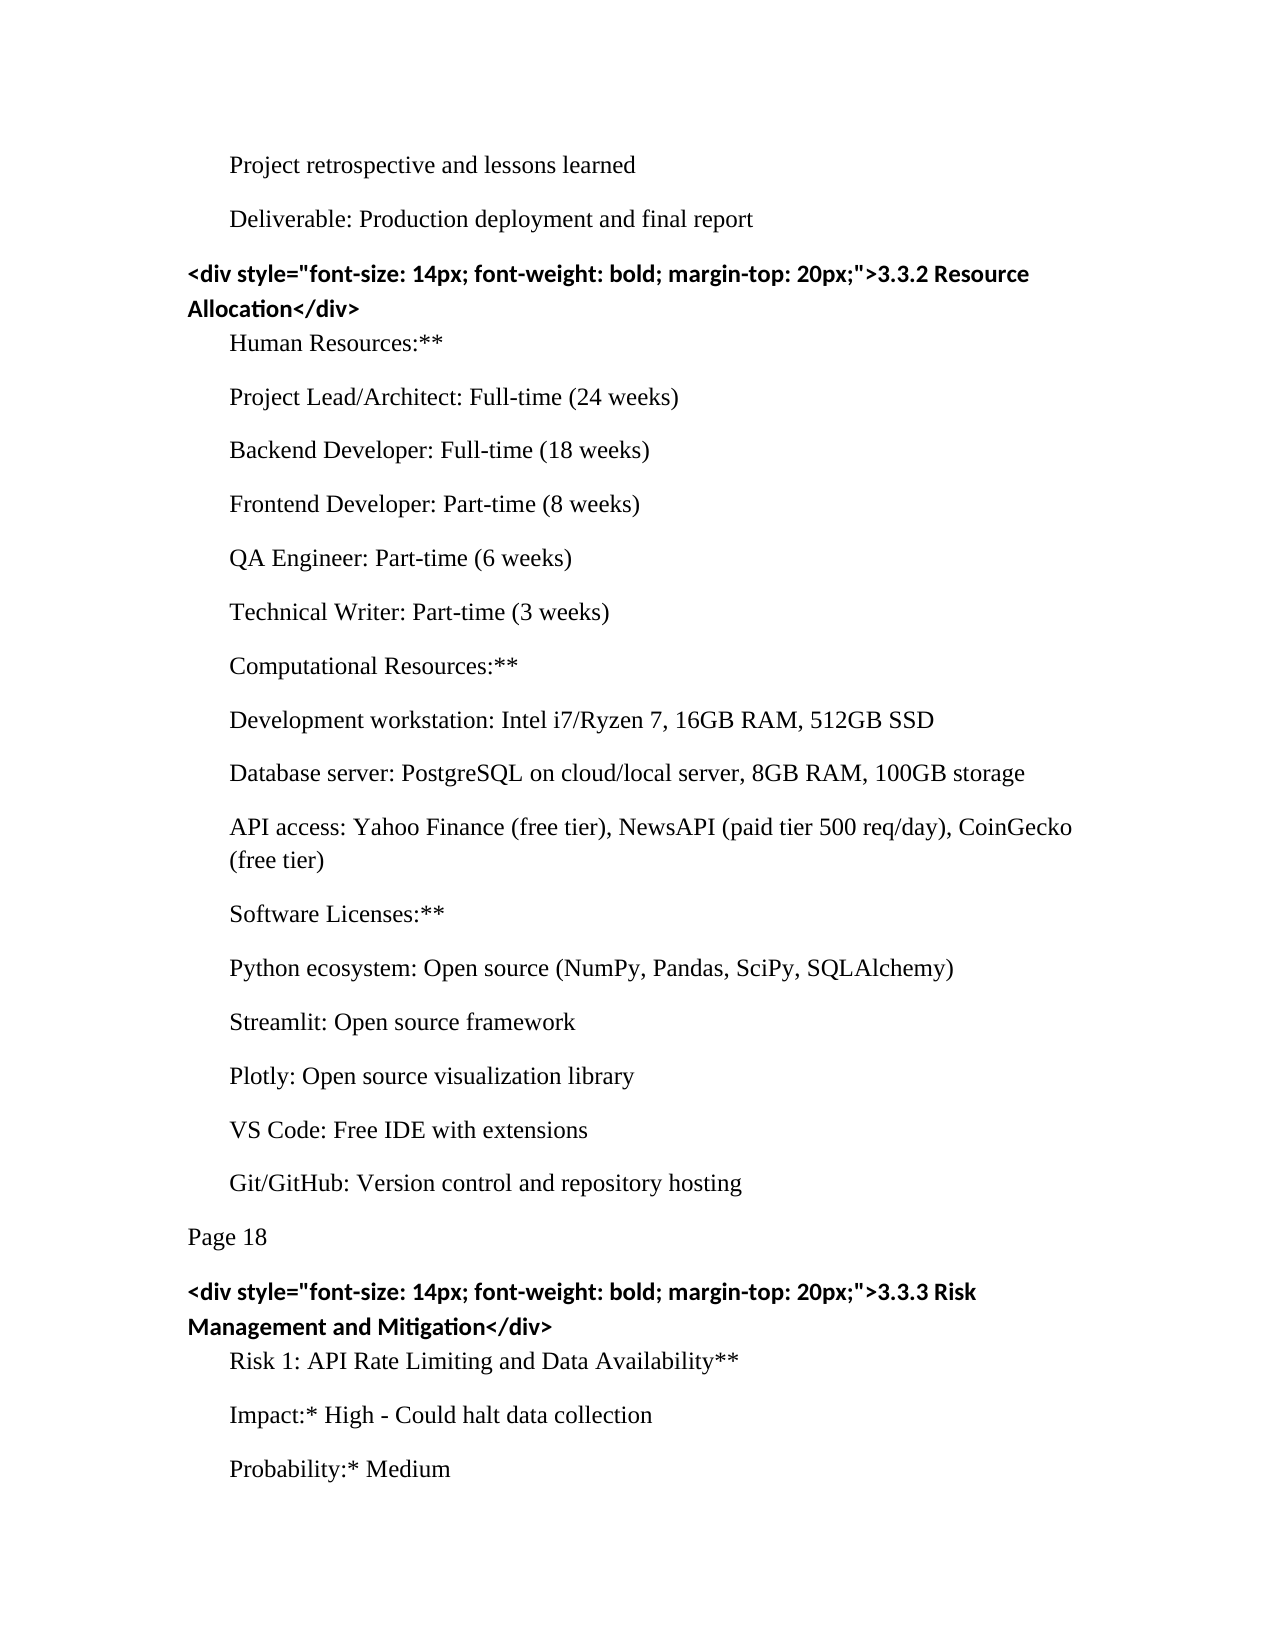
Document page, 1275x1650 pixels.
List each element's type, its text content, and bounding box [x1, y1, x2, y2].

text Page 18 [187, 1222, 1087, 1251]
text Deliverable: Production deployment and final report [229, 204, 1087, 233]
text Human Resources:** [229, 328, 1087, 356]
text Risk 1: API Rate Limiting and Data Availability** [229, 1346, 1087, 1375]
text QA Engineer: Part-time (6 weeks) [229, 543, 1087, 572]
text Git/GitHub: Version control and repository hosting [229, 1168, 1087, 1197]
text Project Lead/Architect: Full-time (24 weeks) [229, 382, 1087, 410]
text Project retrospective and lessons learned [229, 150, 1087, 179]
text Backend Developer: Full-time (18 weeks) [229, 435, 1087, 464]
subtitle <div style="font-size: 14px; font-weight: bold; margin-top: 20px;">3.3.2 Resource Allocation</div> [187, 258, 1087, 323]
text VS Code: Free IDE with extensions [229, 1115, 1087, 1143]
text Technical Writer: Part-time (3 weeks) [229, 597, 1087, 626]
text API access: Yahoo Finance (free tier), NewsAPI (paid tier 500 req/day), CoinGecko (free tier) [229, 812, 1087, 874]
text Development workstation: Intel i7/Ryzen 7, 16GB RAM, 512GB SSD [229, 705, 1087, 733]
text Frontend Developer: Part-time (8 weeks) [229, 489, 1087, 518]
text Python ecosystem: Open source (NumPy, Pandas, SciPy, SQLAlchemy) [229, 953, 1087, 982]
subtitle <div style="font-size: 14px; font-weight: bold; margin-top: 20px;">3.3.3 Risk Management and Mitigation</div> [187, 1276, 1087, 1342]
text Software Licenses:** [229, 899, 1087, 928]
text Plotly: Open source visualization library [229, 1061, 1087, 1089]
text Computational Resources:** [229, 651, 1087, 679]
text Probability:* Medium [229, 1454, 1087, 1483]
text Database server: PostgreSQL on cloud/local server, 8GB RAM, 100GB storage [229, 758, 1087, 787]
text Streamlit: Open source framework [229, 1007, 1087, 1036]
text Impact:* High - Could halt data collection [229, 1400, 1087, 1429]
